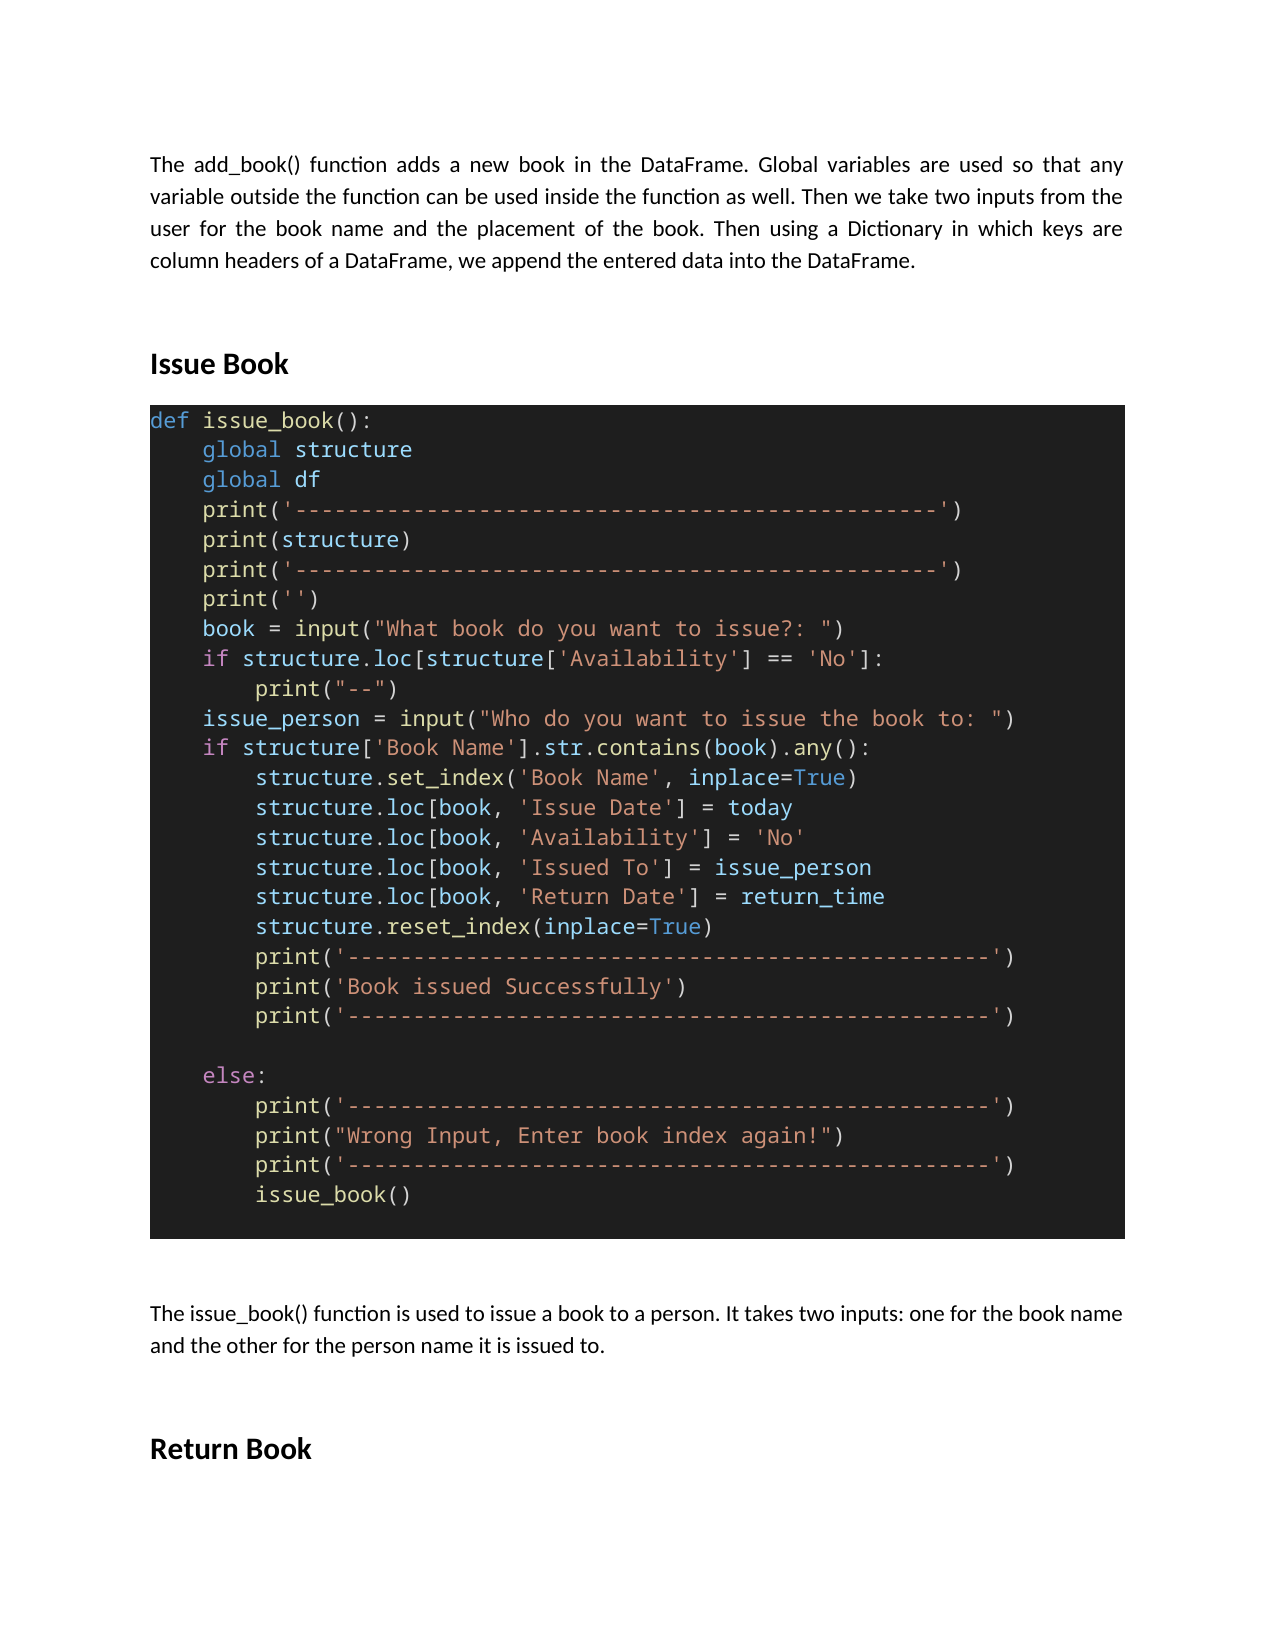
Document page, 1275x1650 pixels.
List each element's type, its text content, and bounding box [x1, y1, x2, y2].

text structure.loc[book, 'Return Date'] = return_time [150, 881, 1125, 911]
text print("Wrong Input, Enter book index again!") [150, 1120, 1125, 1149]
text global df [150, 464, 1125, 494]
text The add_book() function adds a new book in the DataFrame. Global variables are used so that any variable outside the function can be used inside the function as well. Then we take two inputs from the user for the book name and the placement of the book. Then using a Dictionary in which keys are column headers of a DataFrame, we append the entered data into the DataFrame. [150, 150, 1125, 274]
text print('-------------------------------------------------') [150, 1090, 1125, 1120]
text print('-------------------------------------------------') [150, 1149, 1125, 1179]
text def issue_book(): [150, 405, 1125, 434]
text print('-------------------------------------------------') [150, 554, 1125, 583]
text issue_book() [150, 1179, 1125, 1209]
text issue_person = input("Who do you want to issue the book to: ") [150, 703, 1125, 732]
text structure.loc[book, 'Issued To'] = issue_person [150, 852, 1125, 881]
text structure.set_index('Book Name', inplace=True) [150, 762, 1125, 792]
text Return Book [150, 1429, 1125, 1467]
text print('-------------------------------------------------') [150, 494, 1125, 524]
text structure.loc[book, 'Availability'] = 'No' [150, 822, 1125, 852]
text structure.loc[book, 'Issue Date'] = today [150, 792, 1125, 822]
text print('') [150, 583, 1125, 613]
text structure.reset_index(inplace=True) [150, 911, 1125, 941]
text Issue Book [150, 344, 1125, 382]
text global structure [150, 434, 1125, 464]
text print(structure) [150, 524, 1125, 554]
text The issue_book() function is used to issue a book to a person. It takes two inputs: one for the book name and the other for the person name it is issued to. [150, 1299, 1125, 1359]
text if structure.loc[structure['Availability'] == 'No']: [150, 643, 1125, 673]
text print('-------------------------------------------------') [150, 941, 1125, 971]
text else: [150, 1060, 1125, 1090]
text print("--") [150, 673, 1125, 703]
text print('-------------------------------------------------') [150, 1001, 1125, 1030]
text print('Book issued Successfully') [150, 971, 1125, 1001]
text if structure['Book Name'].str.contains(book).any(): [150, 732, 1125, 762]
text book = input("What book do you want to issue?: ") [150, 613, 1125, 643]
